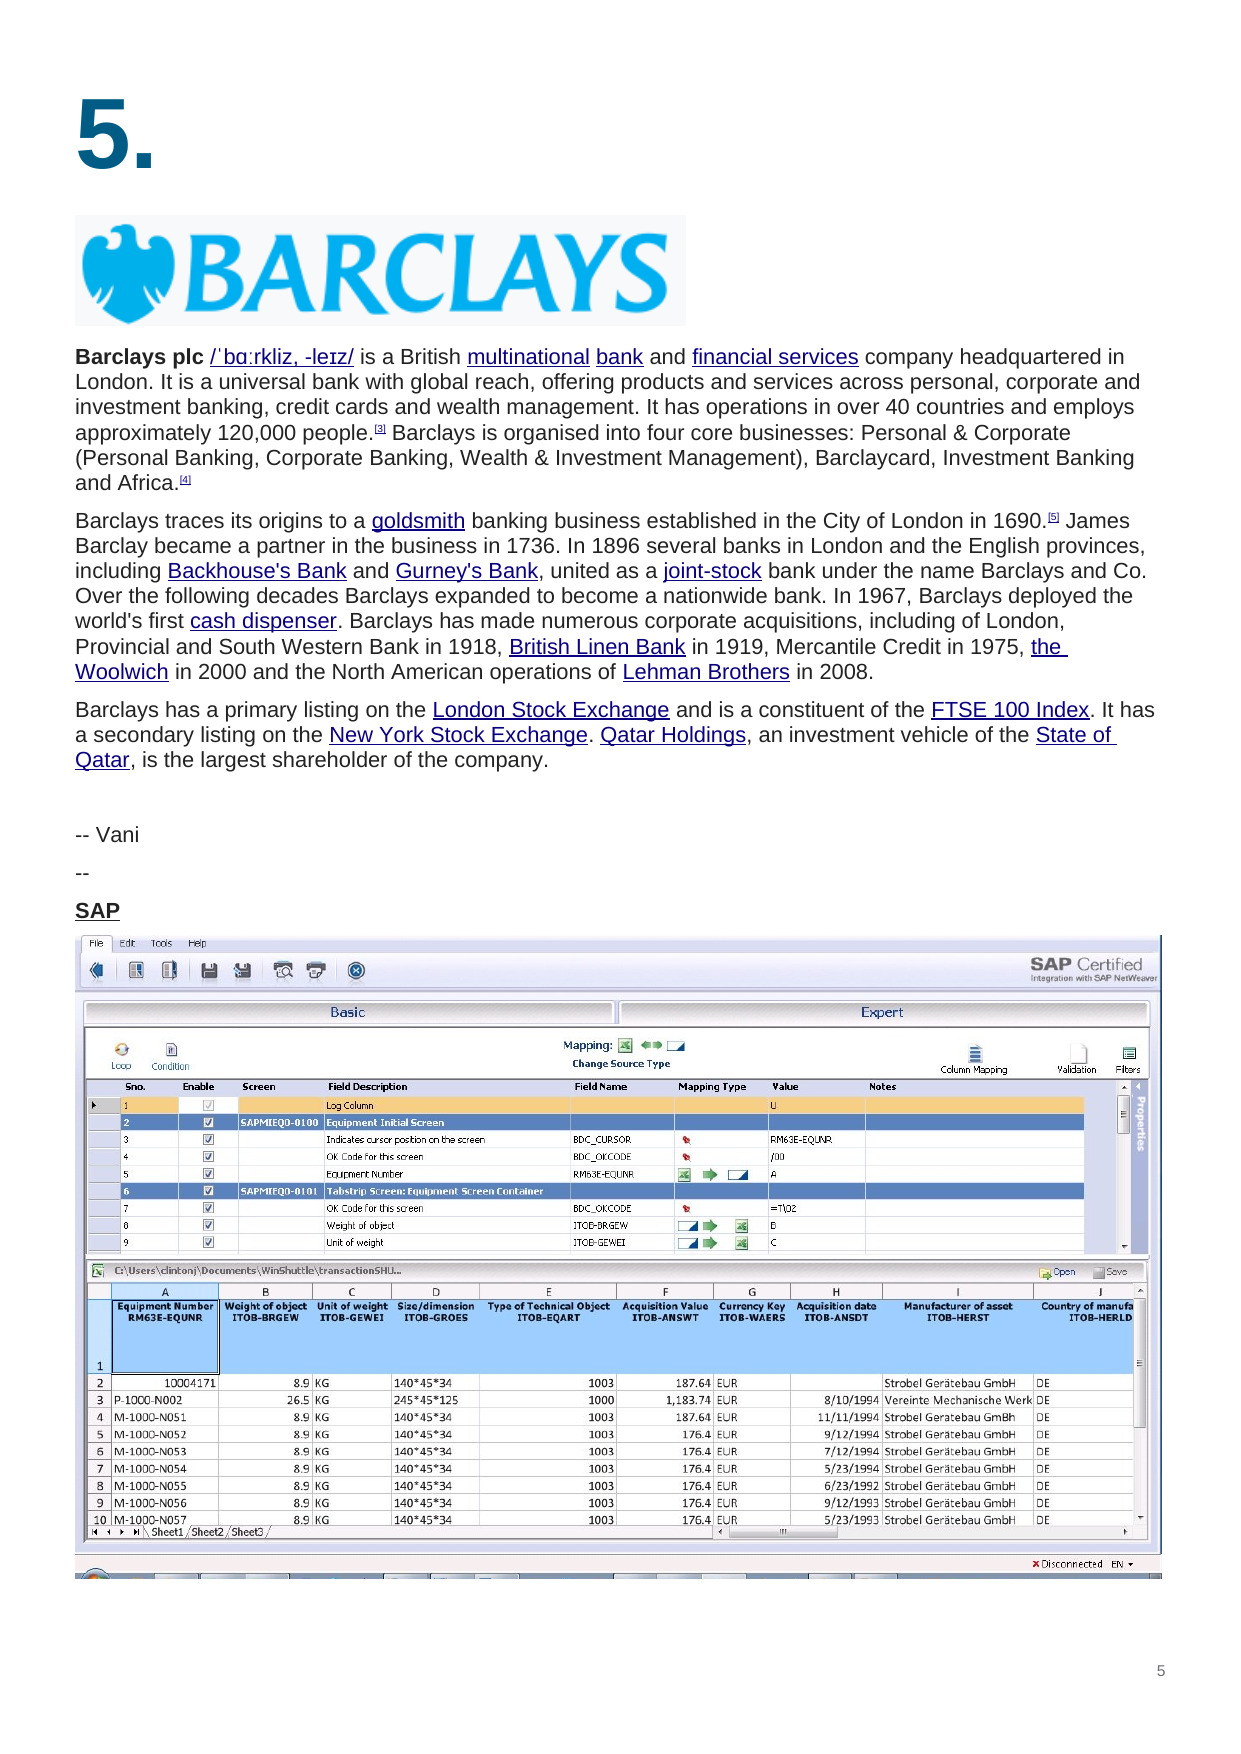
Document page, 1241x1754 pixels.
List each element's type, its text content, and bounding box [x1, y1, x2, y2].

text SAP [75, 898, 1165, 923]
text Barclays plc /ˈbɑːrkliz, -leɪz/ is a British multinational bank and financial services company headquartered in London. It is a universal bank with global reach, offering products and services across personal, corporate and investment banking, credit cards and wealth management. It has operations in over 40 countries and employs approximately 120,000 people.[3] Barclays is organised into four core businesses: Personal & Corporate (Personal Banking, Corporate Banking, Wealth & Investment Management), Barclaycard, Investment Banking and Africa.[4] [75, 344, 1165, 495]
picture [75, 935, 1168, 1579]
text 5. [75, 75, 1165, 190]
text Barclays has a primary listing on the London Stock Exchange and is a constituent of the FTSE 100 Index. It has a secondary listing on the New York Stock Exchange. Qatar Holdings, an investment vehicle of the State of Qatar, is the largest shareholder of the company. [75, 696, 1165, 772]
text -- Vani [75, 822, 1165, 847]
picture [75, 215, 686, 326]
text Barclays traces its origins to a goldsmith banking business established in the City of London in 1690.[5] James Barclay became a partner in the business in 1736. In 1896 several banks in London and the English provinces, including Backhouse's Bank and Gurney's Bank, united as a joint-stock bank under the name Barclays and Co. Over the following decades Barclays expanded to become a nationwide bank. In 1967, Barclays deployed the world's first cash dispenser. Barclays has made numerous corporate acquisitions, including of London, Provincial and South Western Bank in 1918, British Linen Bank in 1919, Mercantile Credit in 1975, the Woolwich in 2000 and the North American operations of Lehman Brothers in 2008. [75, 507, 1165, 684]
text -- [75, 860, 1165, 885]
